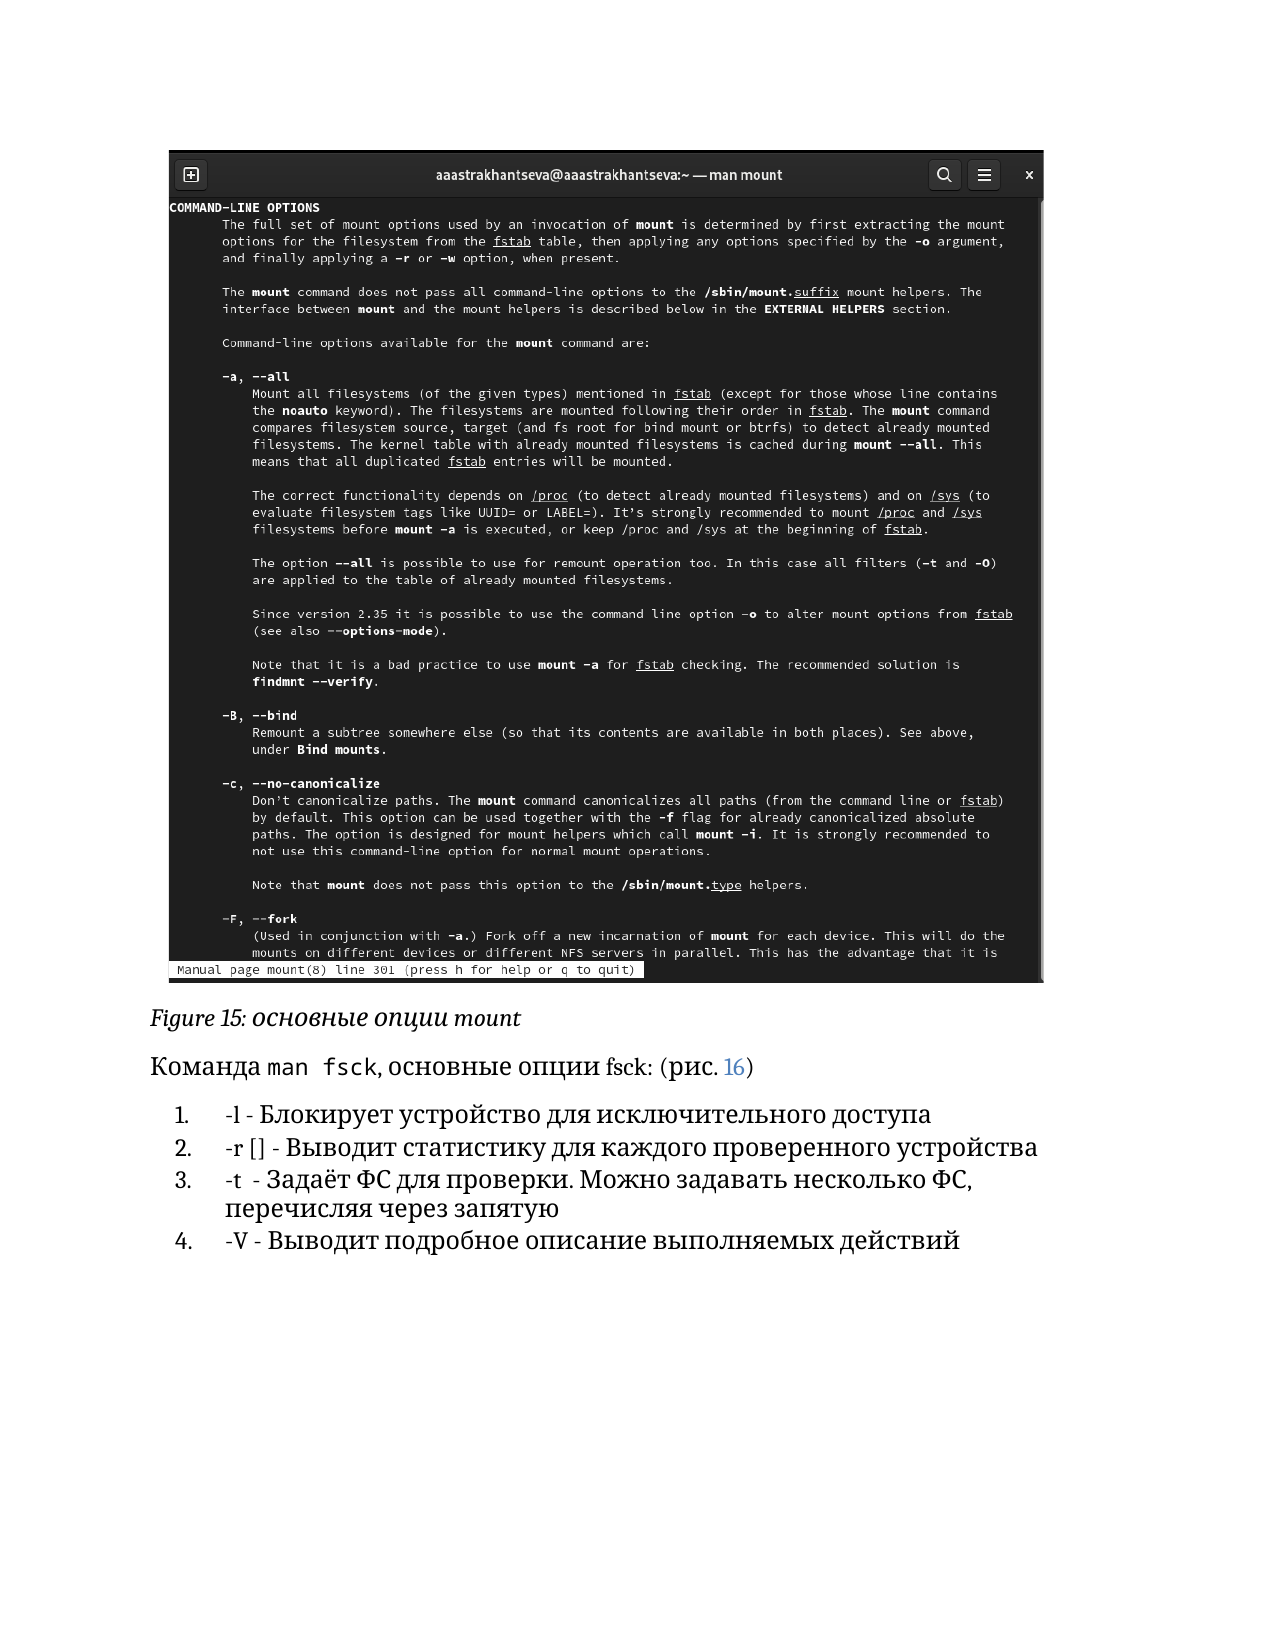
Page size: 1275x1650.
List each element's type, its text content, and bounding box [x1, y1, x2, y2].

picture [168, 150, 1044, 983]
list -l - Блокирует устройство для исключительного доступа [175, 1101, 1125, 1130]
list -V - Выводит подробное описание выполняемых действий [175, 1227, 1125, 1256]
text Команда man fsck, основные опции fsck: (рис. 16) [150, 1051, 1125, 1082]
list -r [] - Выводит статистику для каждого проверенного устройства [175, 1133, 1125, 1162]
list -t - Задаёт ФС для проверки. Можно задавать несколько ФС, перечисляя через запятую [175, 1166, 1125, 1223]
text Figure 15: основные опции mount [150, 1003, 1125, 1032]
